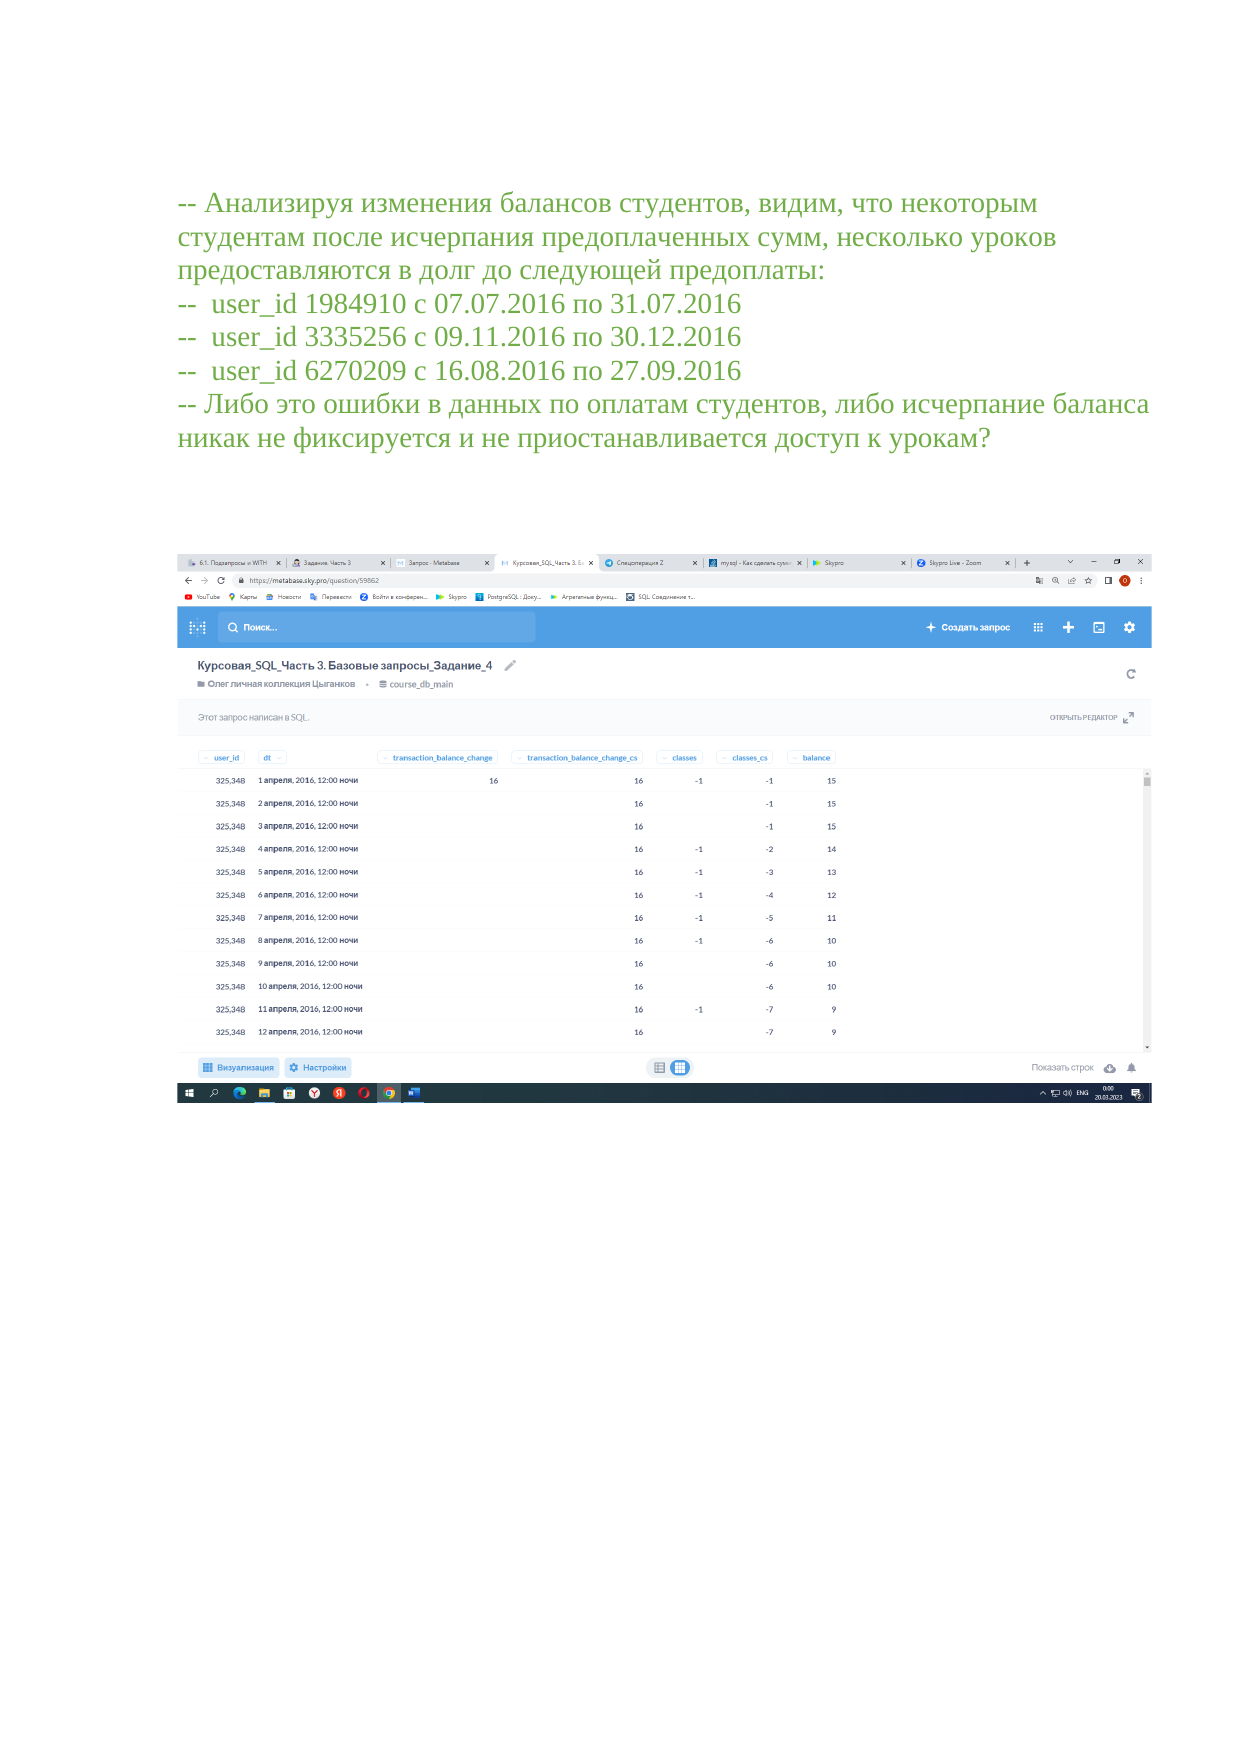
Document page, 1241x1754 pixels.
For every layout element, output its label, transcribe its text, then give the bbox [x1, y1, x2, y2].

text -- user_id 6270209 с 16.08.2016 по 27.09.2016 [177, 353, 1152, 386]
picture [177, 554, 1152, 1103]
text -- user_id 3335256 с 09.11.2016 по 30.12.2016 [177, 319, 1152, 353]
text -- Анализируя изменения балансов студентов, видим, что некоторым студентам после исчерпания предоплаченных сумм, несколько уроков предоставляются в долг до следующей предоплаты: [177, 185, 1152, 286]
text -- user_id 1984910 с 07.07.2016 по 31.07.2016 [177, 286, 1152, 319]
text -- Либо это ошибки в данных по оплатам студентов, либо исчерпание баланса никак не фиксируется и не приостанавливается доступ к урокам? [177, 386, 1152, 453]
